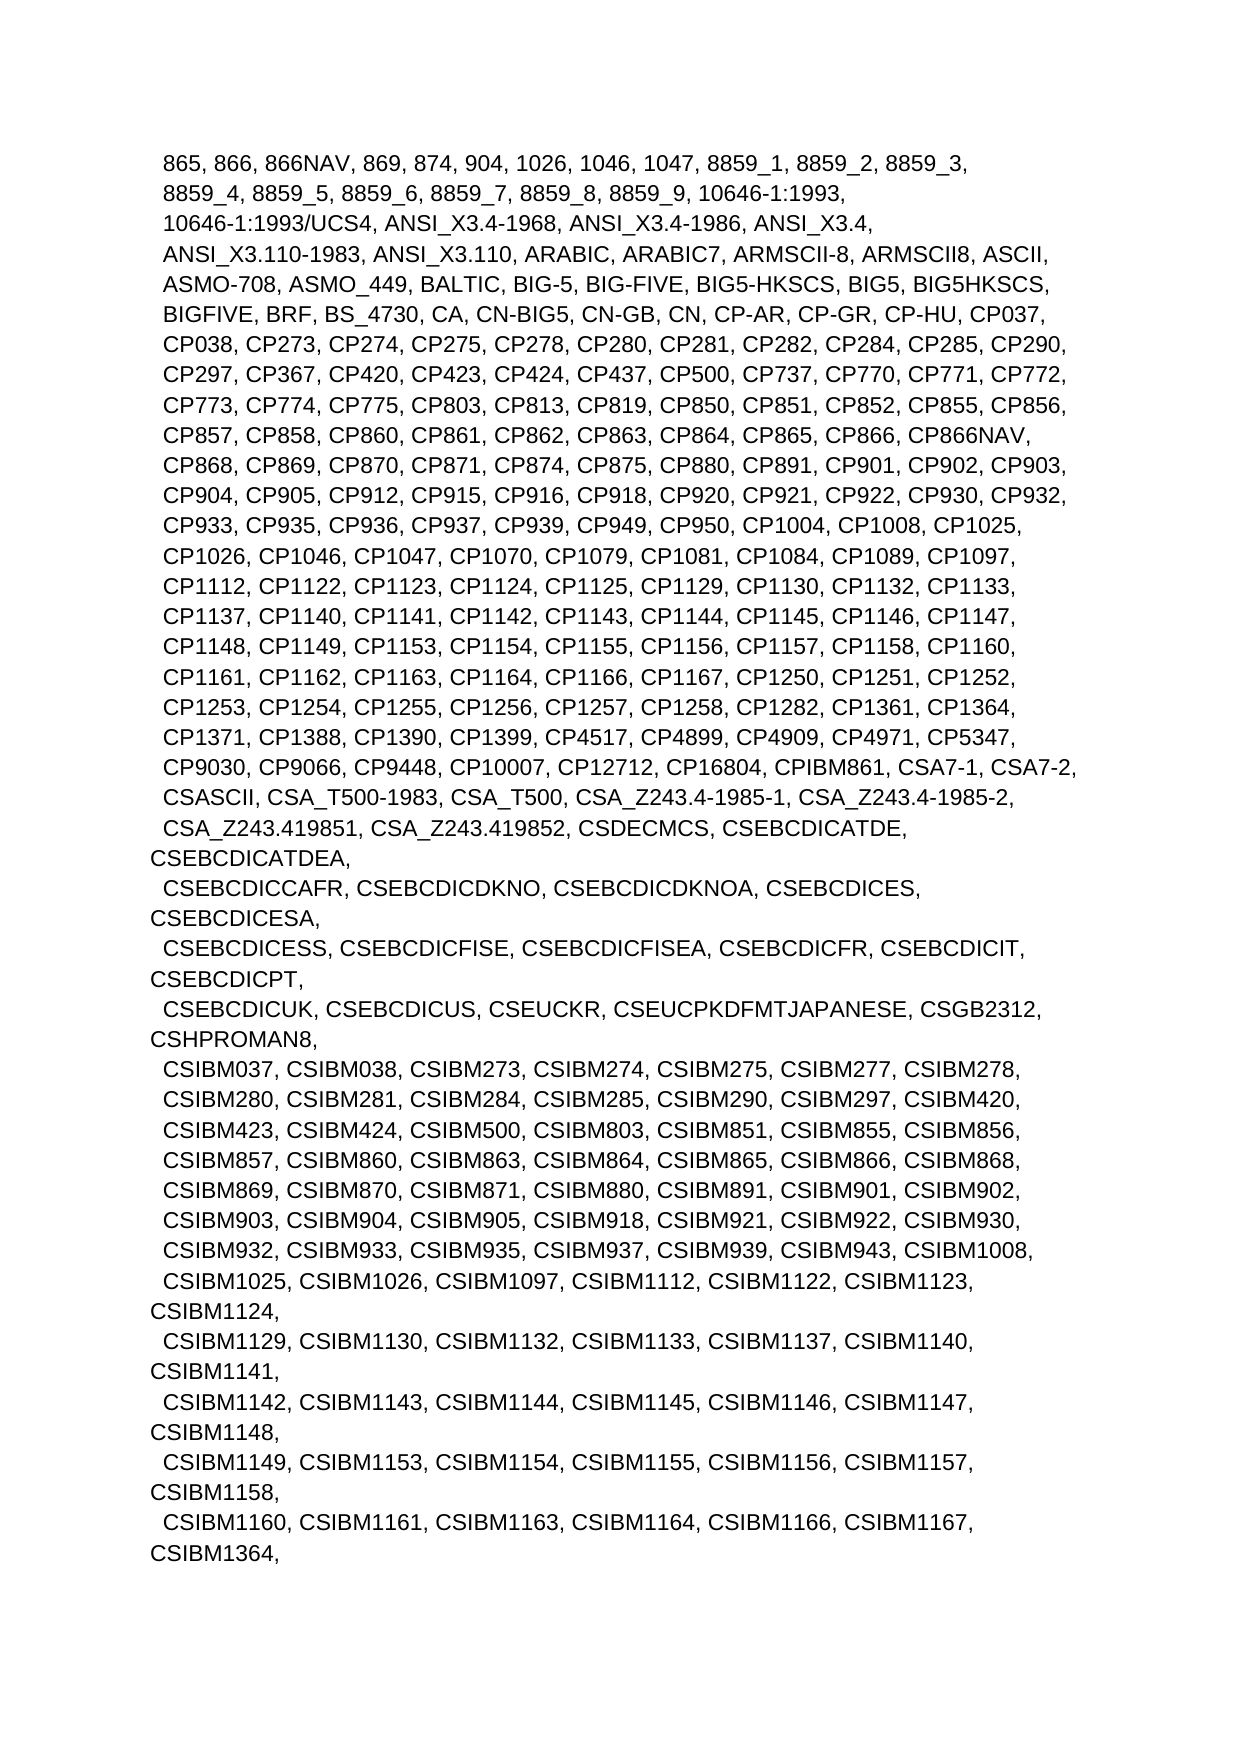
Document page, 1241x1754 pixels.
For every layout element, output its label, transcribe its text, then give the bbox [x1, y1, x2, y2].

text 8859_4, 8859_5, 8859_6, 8859_7, 8859_8, 8859_9, 10646-1:1993, [150, 180, 1090, 207]
text CSIBM932, CSIBM933, CSIBM935, CSIBM937, CSIBM939, CSIBM943, CSIBM1008, [150, 1237, 1090, 1264]
text CSIBM037, CSIBM038, CSIBM273, CSIBM274, CSIBM275, CSIBM277, CSIBM278, [150, 1056, 1090, 1083]
text CSIBM857, CSIBM860, CSIBM863, CSIBM864, CSIBM865, CSIBM866, CSIBM868, [150, 1147, 1090, 1173]
text CP038, CP273, CP274, CP275, CP278, CP280, CP281, CP282, CP284, CP285, CP290, [150, 331, 1090, 358]
text CSIBM1160, CSIBM1161, CSIBM1163, CSIBM1164, CSIBM1166, CSIBM1167, CSIBM1364, [150, 1509, 1090, 1566]
text CP773, CP774, CP775, CP803, CP813, CP819, CP850, CP851, CP852, CP855, CP856, [150, 392, 1090, 418]
text CP1026, CP1046, CP1047, CP1070, CP1079, CP1081, CP1084, CP1089, CP1097, [150, 543, 1090, 569]
text CP1137, CP1140, CP1141, CP1142, CP1143, CP1144, CP1145, CP1146, CP1147, [150, 603, 1090, 629]
text CP904, CP905, CP912, CP915, CP916, CP918, CP920, CP921, CP922, CP930, CP932, [150, 482, 1090, 509]
text CP868, CP869, CP870, CP871, CP874, CP875, CP880, CP891, CP901, CP902, CP903, [150, 452, 1090, 478]
text CSIBM869, CSIBM870, CSIBM871, CSIBM880, CSIBM891, CSIBM901, CSIBM902, [150, 1177, 1090, 1203]
text CSIBM280, CSIBM281, CSIBM284, CSIBM285, CSIBM290, CSIBM297, CSIBM420, [150, 1086, 1090, 1113]
text CSASCII, CSA_T500-1983, CSA_T500, CSA_Z243.4-1985-1, CSA_Z243.4-1985-2, [150, 784, 1090, 811]
text CSIBM1129, CSIBM1130, CSIBM1132, CSIBM1133, CSIBM1137, CSIBM1140, CSIBM1141, [150, 1328, 1090, 1385]
text CSIBM1149, CSIBM1153, CSIBM1154, CSIBM1155, CSIBM1156, CSIBM1157, CSIBM1158, [150, 1449, 1090, 1506]
text CSA_Z243.419851, CSA_Z243.419852, CSDECMCS, CSEBCDICATDE, CSEBCDICATDEA, [150, 814, 1090, 871]
text CP1371, CP1388, CP1390, CP1399, CP4517, CP4899, CP4909, CP4971, CP5347, [150, 724, 1090, 750]
text CP1253, CP1254, CP1255, CP1256, CP1257, CP1258, CP1282, CP1361, CP1364, [150, 694, 1090, 720]
text ANSI_X3.110-1983, ANSI_X3.110, ARABIC, ARABIC7, ARMSCII-8, ARMSCII8, ASCII, [150, 241, 1090, 267]
text CSIBM423, CSIBM424, CSIBM500, CSIBM803, CSIBM851, CSIBM855, CSIBM856, [150, 1117, 1090, 1143]
text BIGFIVE, BRF, BS_4730, CA, CN-BIG5, CN-GB, CN, CP-AR, CP-GR, CP-HU, CP037, [150, 301, 1090, 327]
text CP9030, CP9066, CP9448, CP10007, CP12712, CP16804, CPIBM861, CSA7-1, CSA7-2, [150, 754, 1090, 781]
text ASMO-708, ASMO_449, BALTIC, BIG-5, BIG-FIVE, BIG5-HKSCS, BIG5, BIG5HKSCS, [150, 271, 1090, 297]
text CP1112, CP1122, CP1123, CP1124, CP1125, CP1129, CP1130, CP1132, CP1133, [150, 573, 1090, 599]
text 10646-1:1993/UCS4, ANSI_X3.4-1968, ANSI_X3.4-1986, ANSI_X3.4, [150, 210, 1090, 237]
text CP1148, CP1149, CP1153, CP1154, CP1155, CP1156, CP1157, CP1158, CP1160, [150, 633, 1090, 660]
text CP1161, CP1162, CP1163, CP1164, CP1166, CP1167, CP1250, CP1251, CP1252, [150, 663, 1090, 690]
text CSIBM1142, CSIBM1143, CSIBM1144, CSIBM1145, CSIBM1146, CSIBM1147, CSIBM1148, [150, 1388, 1090, 1445]
text 865, 866, 866NAV, 869, 874, 904, 1026, 1046, 1047, 8859_1, 8859_2, 8859_3, [150, 150, 1090, 176]
text CSEBCDICCAFR, CSEBCDICDKNO, CSEBCDICDKNOA, CSEBCDICES, CSEBCDICESA, [150, 875, 1090, 932]
text CSIBM903, CSIBM904, CSIBM905, CSIBM918, CSIBM921, CSIBM922, CSIBM930, [150, 1207, 1090, 1234]
text CSIBM1025, CSIBM1026, CSIBM1097, CSIBM1112, CSIBM1122, CSIBM1123, CSIBM1124, [150, 1268, 1090, 1324]
text CSEBCDICUK, CSEBCDICUS, CSEUCKR, CSEUCPKDFMTJAPANESE, CSGB2312, CSHPROMAN8, [150, 996, 1090, 1052]
text CP297, CP367, CP420, CP423, CP424, CP437, CP500, CP737, CP770, CP771, CP772, [150, 361, 1090, 388]
text CSEBCDICESS, CSEBCDICFISE, CSEBCDICFISEA, CSEBCDICFR, CSEBCDICIT, CSEBCDICPT, [150, 935, 1090, 992]
text CP933, CP935, CP936, CP937, CP939, CP949, CP950, CP1004, CP1008, CP1025, [150, 512, 1090, 539]
text CP857, CP858, CP860, CP861, CP862, CP863, CP864, CP865, CP866, CP866NAV, [150, 422, 1090, 448]
